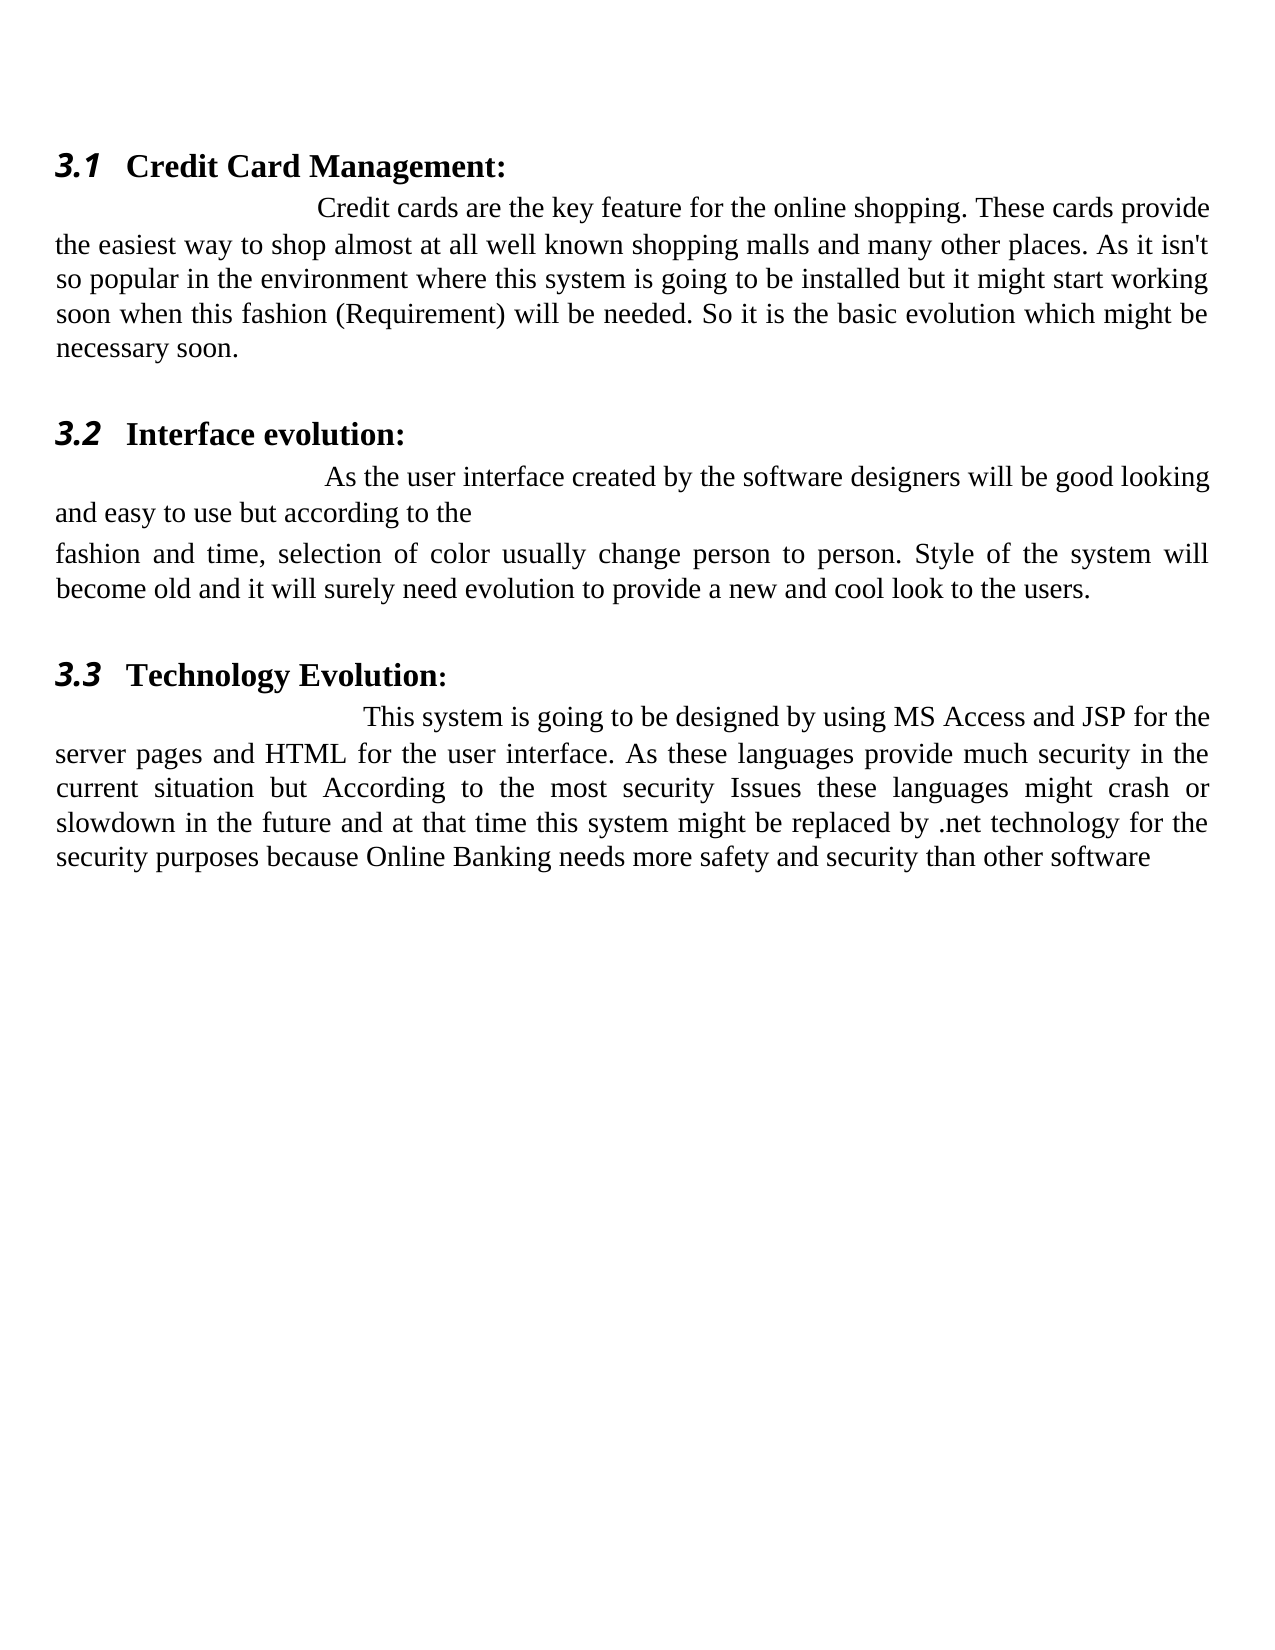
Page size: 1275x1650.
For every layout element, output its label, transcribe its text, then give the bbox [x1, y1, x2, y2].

text the easiest way to shop almost at all well known shopping malls and many other places. As it isn't so popular in the environment where this system is going to be installed but it might start working soon when this fashion (Requirement) will be needed. So it is the basic evolution which might be necessary soon. [55, 227, 1211, 364]
text server pages and HTML for the user interface. As these languages provide much security in the current situation but According to the most security Issues these languages might crash or slowdown in the future and at that time this system might be replaced by .net technology for the security purposes because Online Banking needs more safety and security than other software [55, 736, 1211, 873]
list Interface evolution: [55, 410, 1275, 455]
text fashion and time, selection of color usually change person to person. Style of the system will become old and it will surely need evolution to provide a new and cool look to the users. [55, 536, 1211, 604]
text Credit cards are the key feature for the online shopping. These cards provide [42, 191, 1210, 224]
text As the user interface created by the software designers will be good looking [42, 459, 1210, 492]
list Technology Evolution: [55, 651, 1275, 696]
list Credit Card Management: [55, 142, 1275, 187]
text This system is going to be designed by using MS Access and JSP for the [42, 699, 1210, 733]
text and easy to use but according to the [55, 495, 1211, 529]
